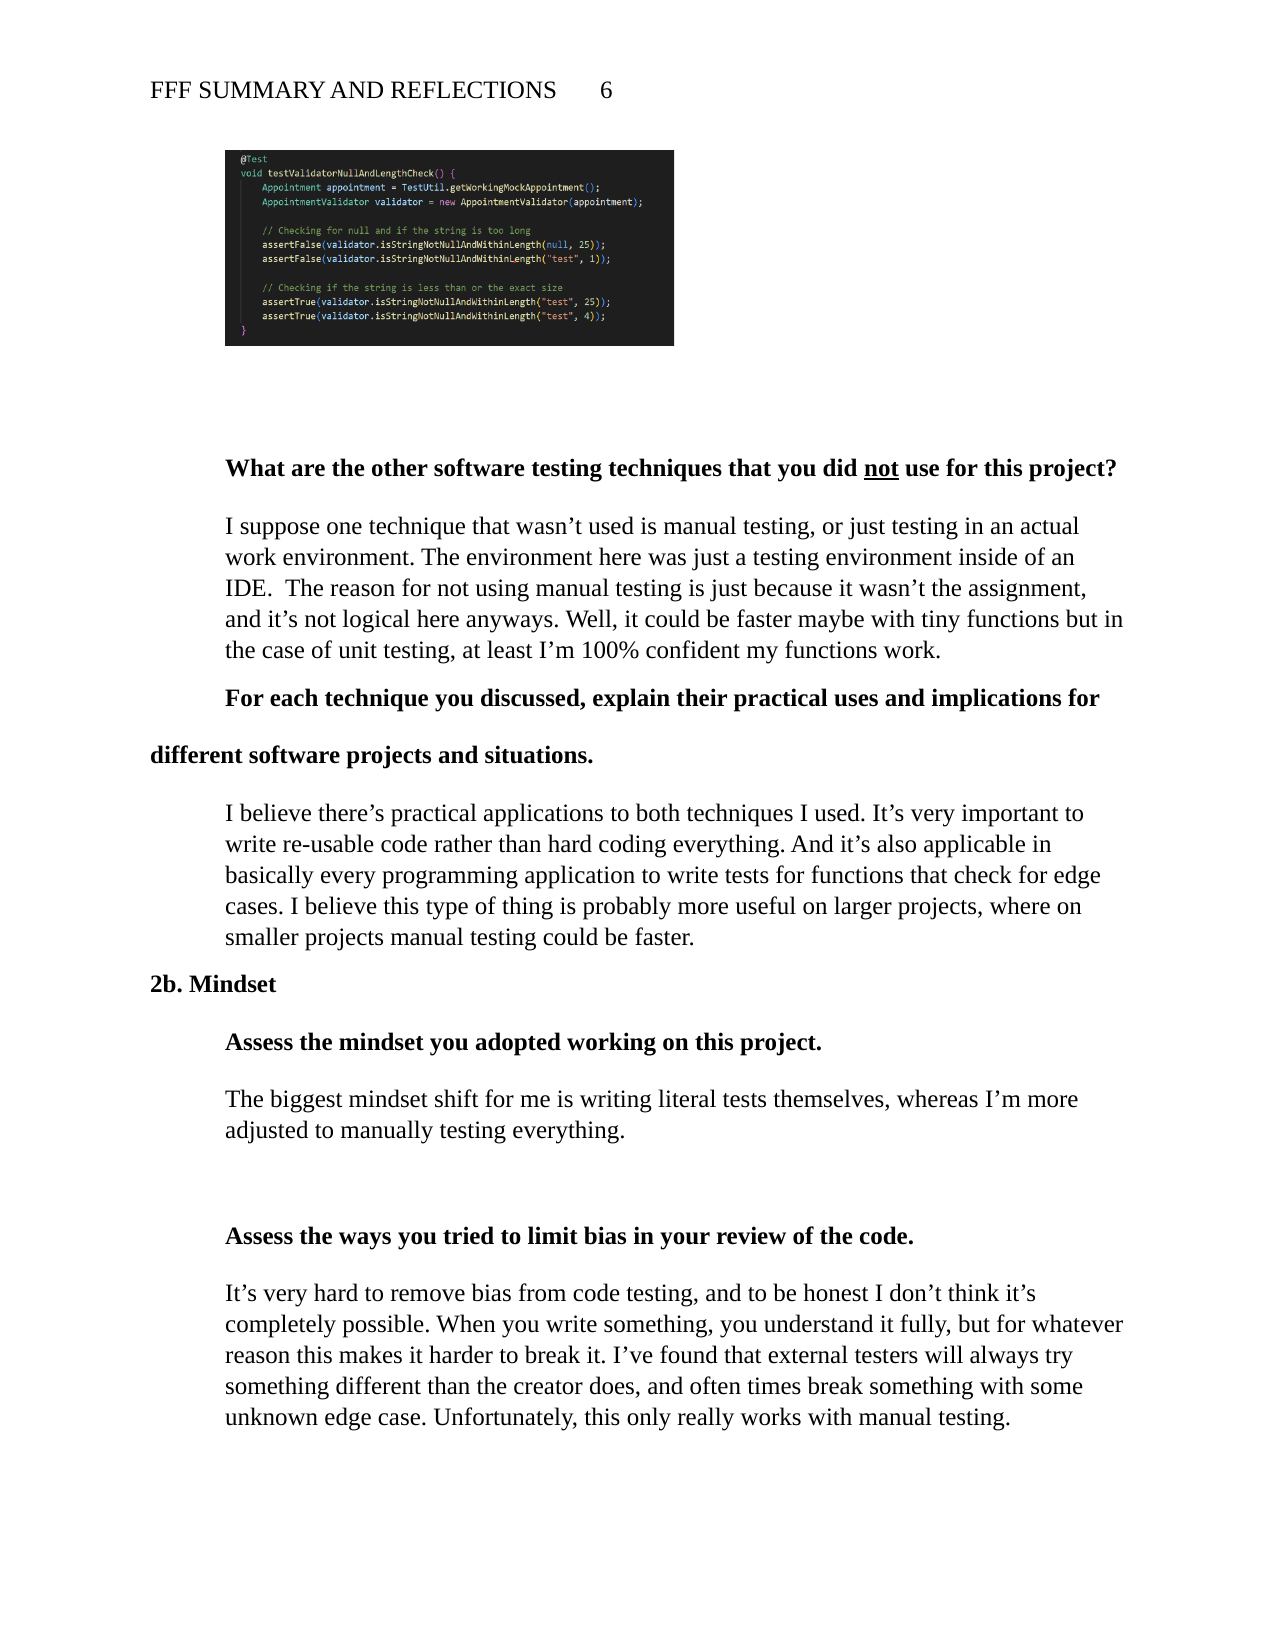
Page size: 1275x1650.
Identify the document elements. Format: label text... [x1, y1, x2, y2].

subtitle For each technique you discussed, explain their practical uses and implications for different software projects and situations. [150, 683, 1125, 769]
list I believe there’s practical applications to both techniques I used. It’s very important to write re-usable code rather than hard coding everything. And it’s also applicable in basically every programming application to write tests for functions that check for edge cases. I believe this type of thing is probably more useful on larger projects, where on smaller projects manual testing could be faster. [225, 798, 1125, 951]
subtitle 2b. Mindset [150, 969, 1125, 998]
picture [225, 150, 675, 346]
subtitle Assess the mindset you adopted working on this project. [150, 1027, 1125, 1056]
list I suppose one technique that wasn’t used is manual testing, or just testing in an actual work environment. The environment here was just a testing environment inside of an IDE. The reason for not using manual testing is just because it wasn’t the assignment, and it’s not logical here anyways. Well, it could be faster maybe with tiny functions but in the case of unit testing, at least I’m 100% confident my functions work. [225, 511, 1125, 664]
list It’s very hard to remove bias from code testing, and to be honest I don’t think it’s completely possible. When you write something, you understand it fully, but for whatever reason this makes it harder to break it. I’ve found that external testers will always try something different than the creator does, and often times break something with some unknown edge case. Unfortunately, this only really works with manual testing. [225, 1278, 1125, 1431]
list The biggest mindset shift for me is writing literal tests themselves, whereas I’m more adjusted to manually testing everything. [225, 1084, 1125, 1144]
subtitle Assess the ways you tried to limit bias in your review of the code. [150, 1221, 1125, 1249]
subtitle What are the other software testing techniques that you did not use for this project? [150, 453, 1125, 482]
